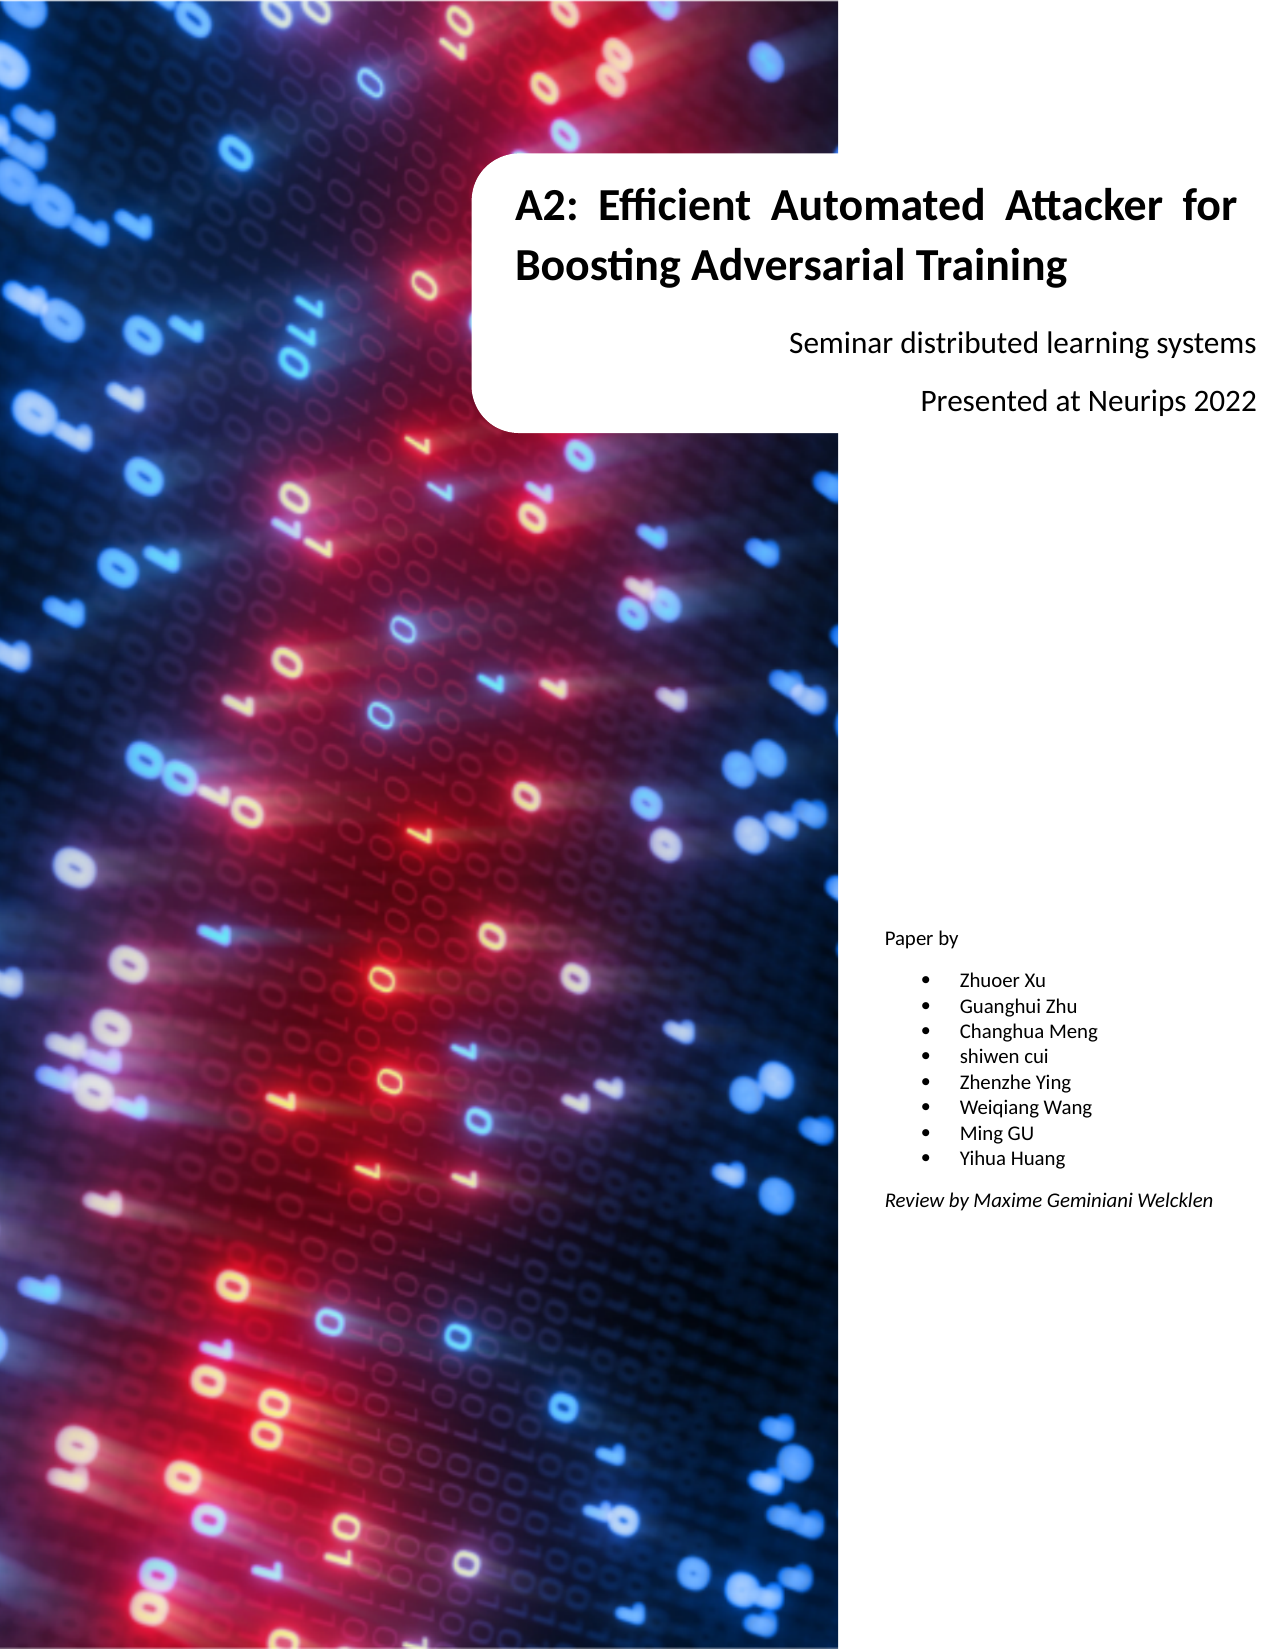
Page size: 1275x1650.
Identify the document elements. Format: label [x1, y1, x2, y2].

picture [0, 3, 839, 1647]
